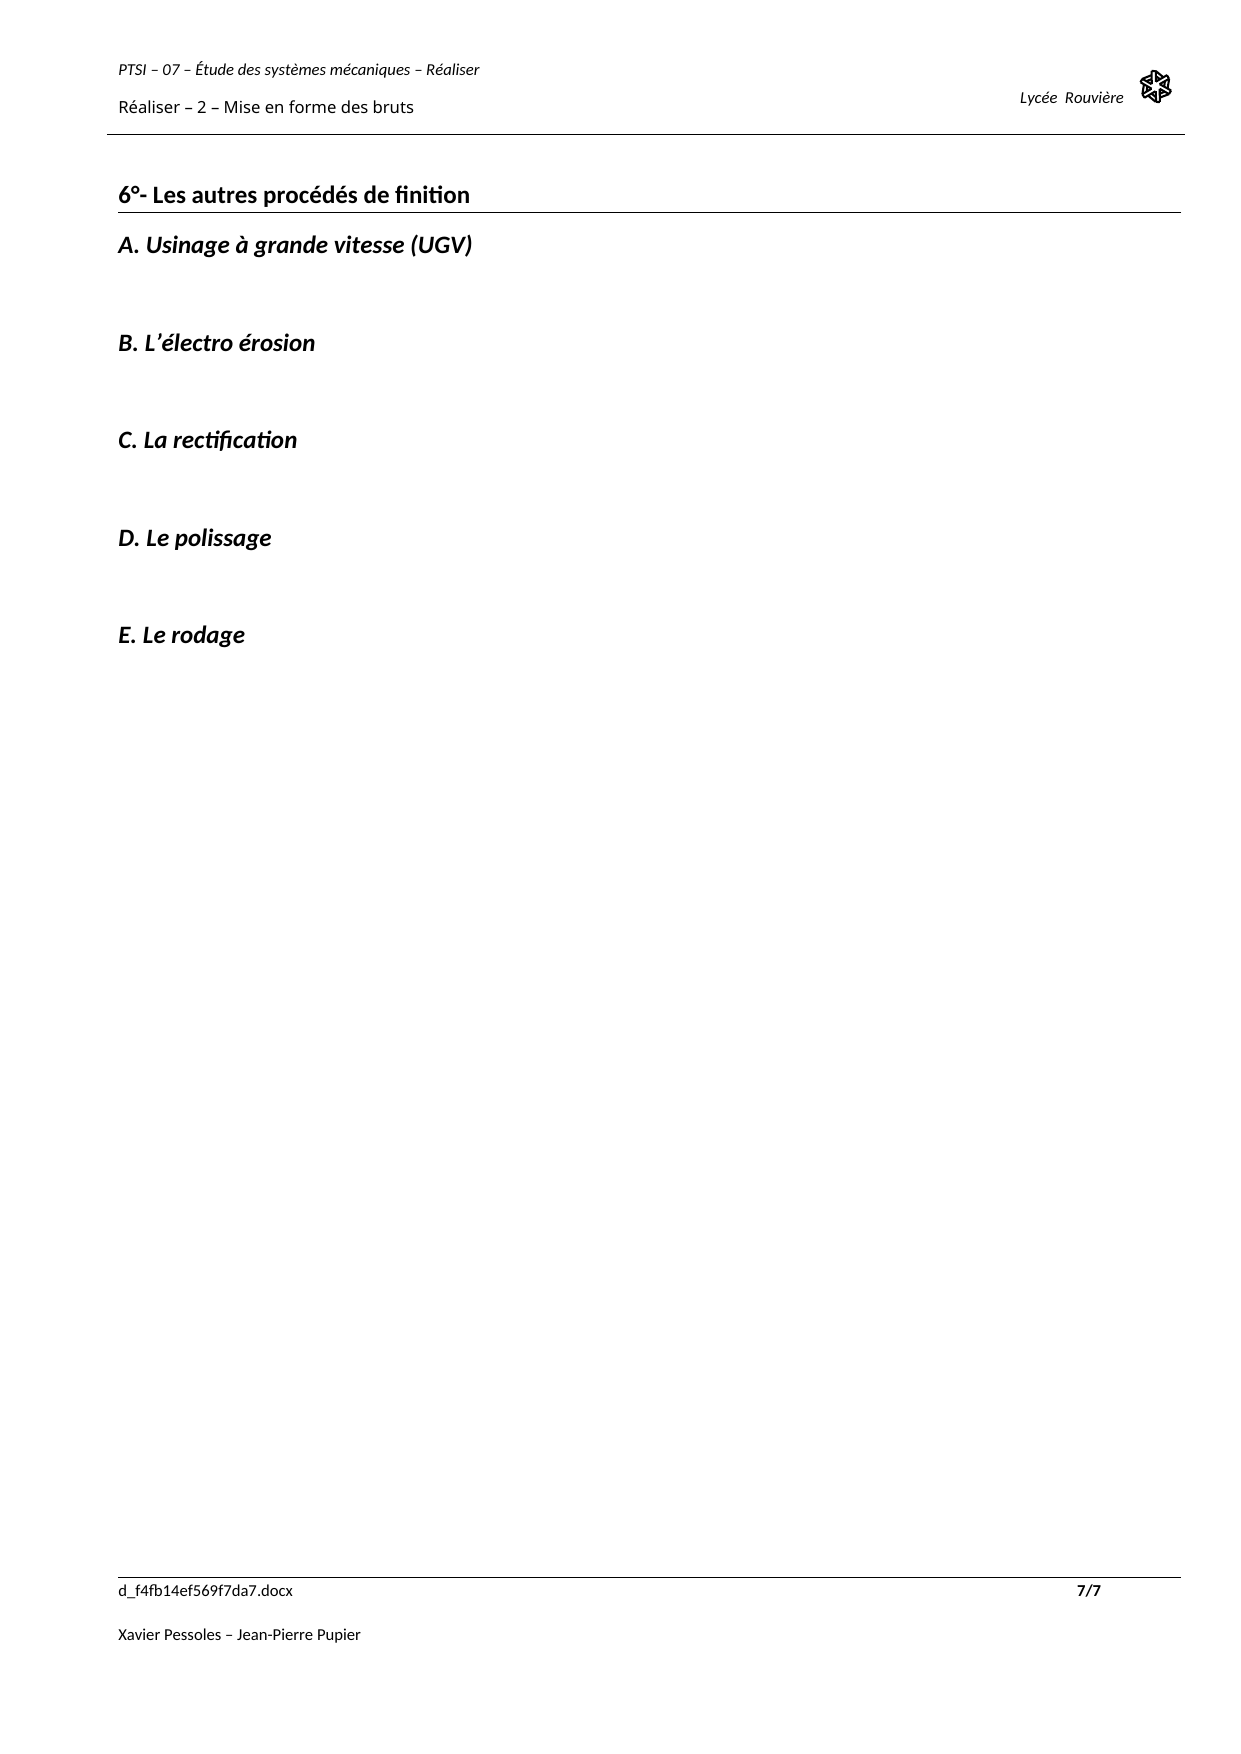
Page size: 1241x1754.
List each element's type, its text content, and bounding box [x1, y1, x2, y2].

subtitle La rectification [118, 424, 1181, 455]
subtitle Usinage à grande vitesse (UGV) [118, 229, 1181, 260]
subtitle Le polissage [118, 522, 1181, 553]
subtitle Le rodage [118, 619, 1181, 650]
subtitle Les autres procédés de finition [118, 179, 1181, 212]
subtitle L’électro érosion [118, 327, 1181, 358]
